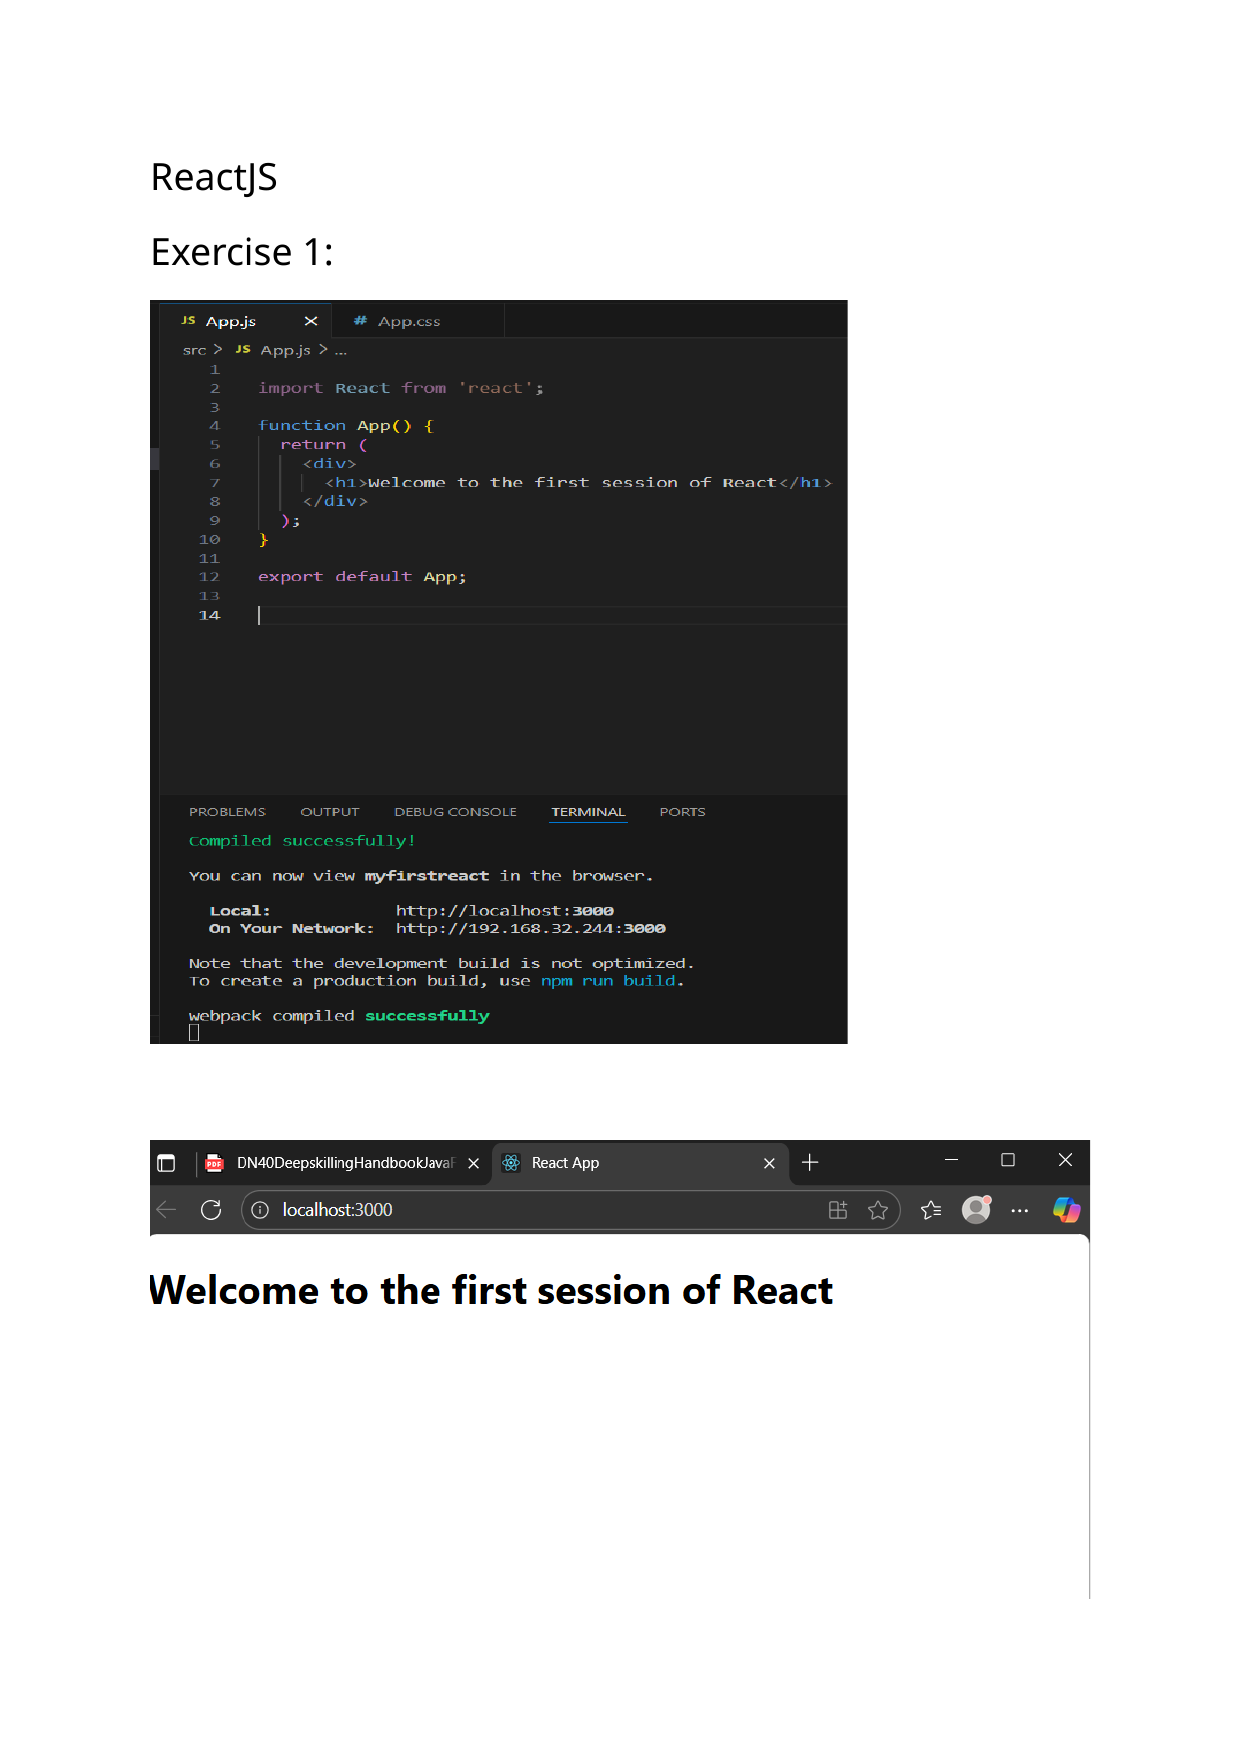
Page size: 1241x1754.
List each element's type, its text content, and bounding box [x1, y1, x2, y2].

picture [150, 300, 848, 1044]
text Exercise 1: [150, 225, 1090, 276]
picture [150, 1140, 1091, 1599]
text ReactJS [150, 150, 1090, 201]
